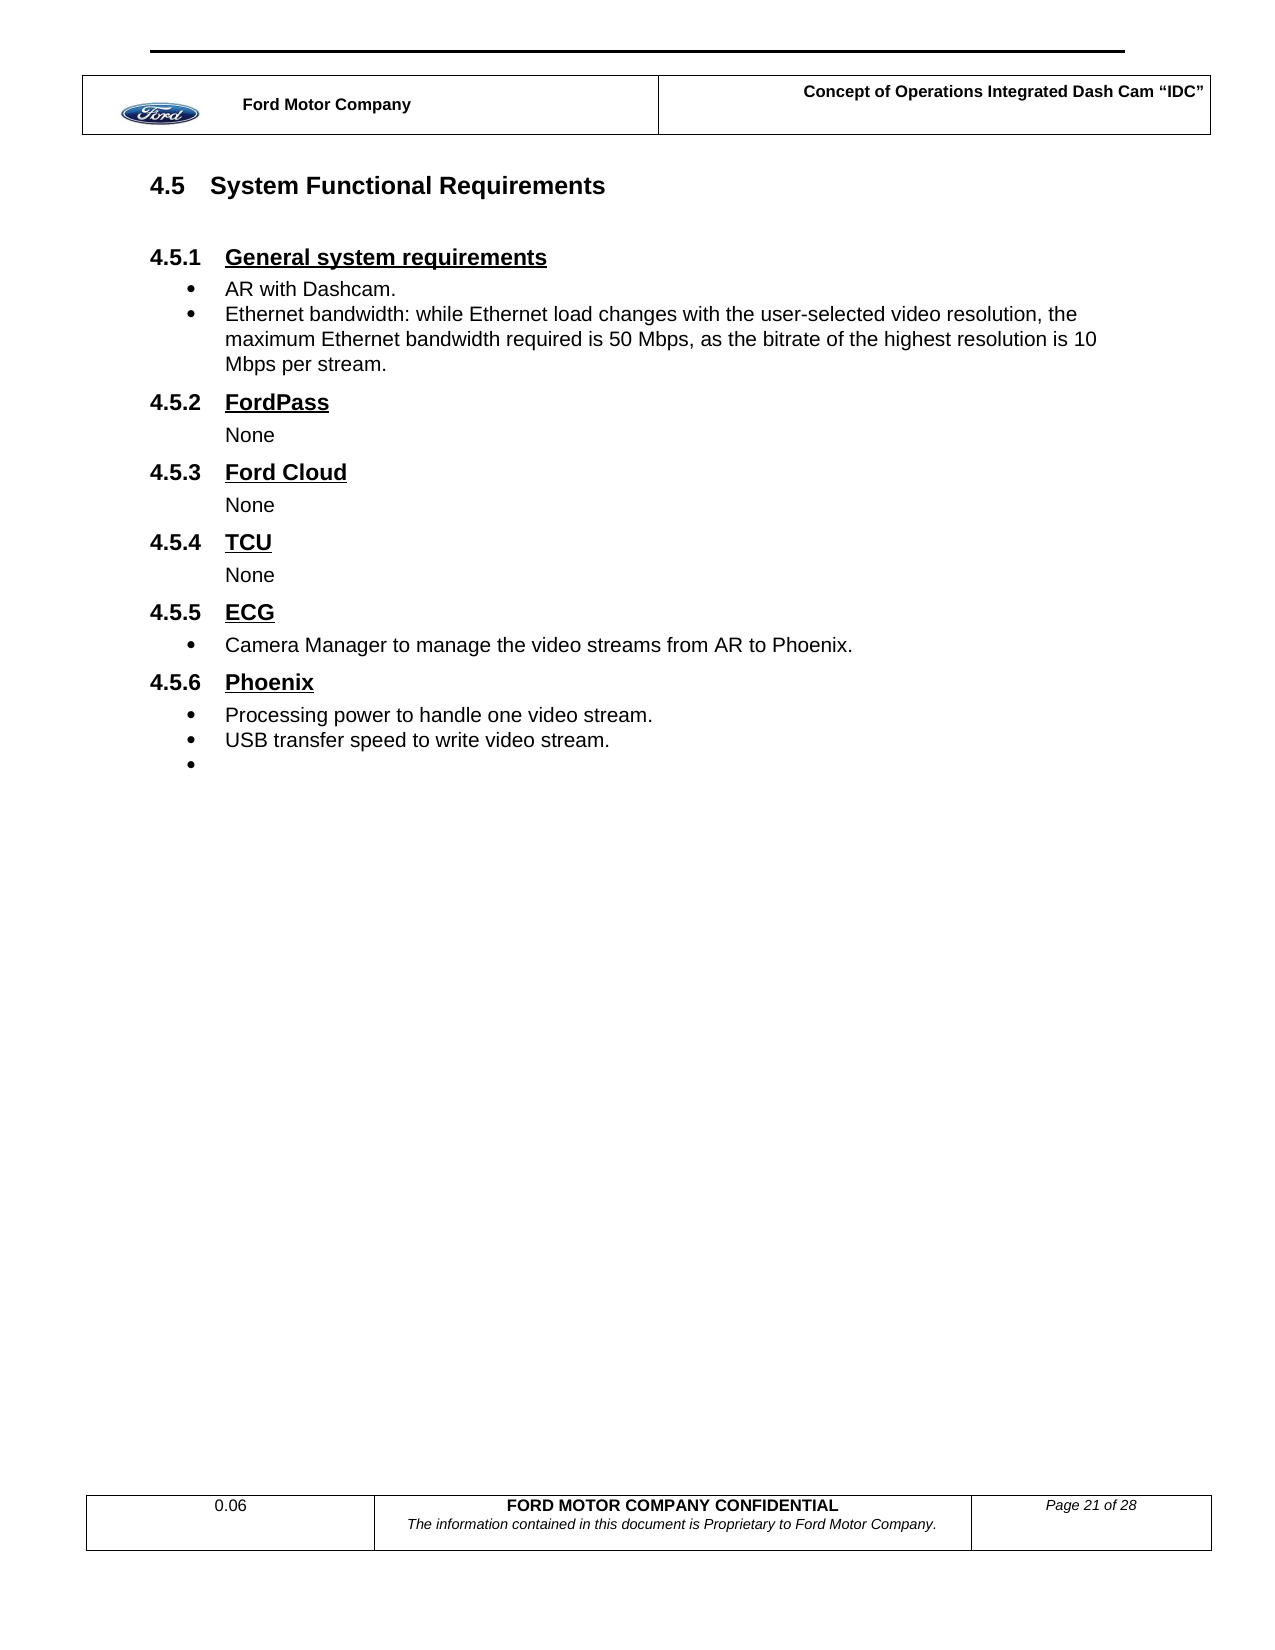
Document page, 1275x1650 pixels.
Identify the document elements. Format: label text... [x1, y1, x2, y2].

list Processing power to handle one video stream. [187, 702, 1125, 727]
list Ethernet bandwidth: while Ethernet load changes with the user-selected video resolution, the maximum Ethernet bandwidth required is 50 Mbps, as the bitrate of the highest resolution is 10 Mbps per stream. [187, 301, 1125, 376]
subtitle FordPass [150, 389, 1125, 415]
list AR with Dashcam. [187, 276, 1125, 301]
subtitle Phoenix [150, 669, 1125, 696]
picture [111, 95, 209, 132]
list USB transfer speed to write video stream. [187, 727, 1125, 752]
subtitle TCU [150, 529, 1125, 555]
subtitle ECG [150, 599, 1125, 625]
text None [225, 491, 1125, 516]
subtitle Ford Cloud [150, 459, 1125, 485]
text None [225, 562, 1125, 587]
subtitle General system requirements [150, 244, 1125, 270]
list Camera Manager to manage the video streams from AR to Phoenix. [187, 632, 1125, 657]
text None [225, 421, 1125, 446]
text System Functional Requirements [150, 171, 1125, 200]
